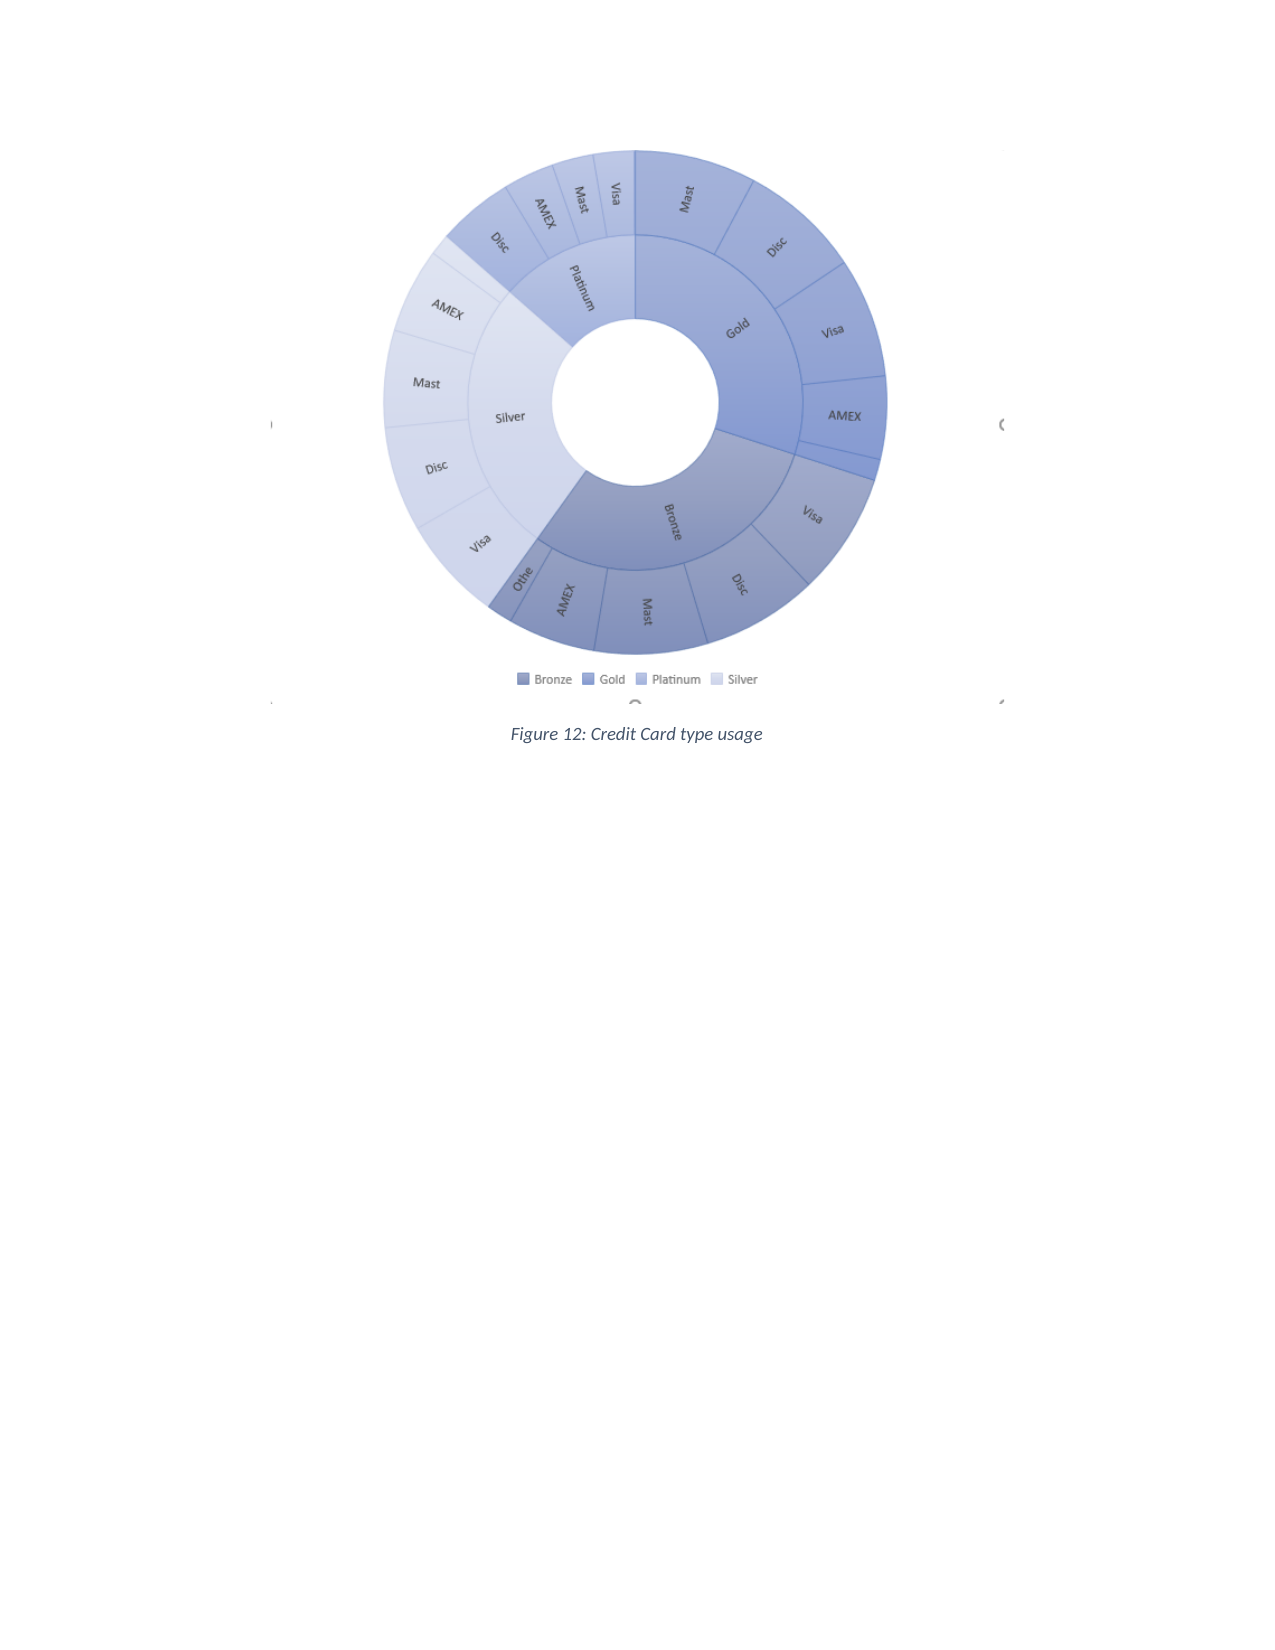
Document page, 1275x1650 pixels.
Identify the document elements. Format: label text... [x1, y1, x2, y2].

picture [270, 150, 1005, 704]
text Figure 12: Credit Card type usage [150, 723, 1125, 746]
